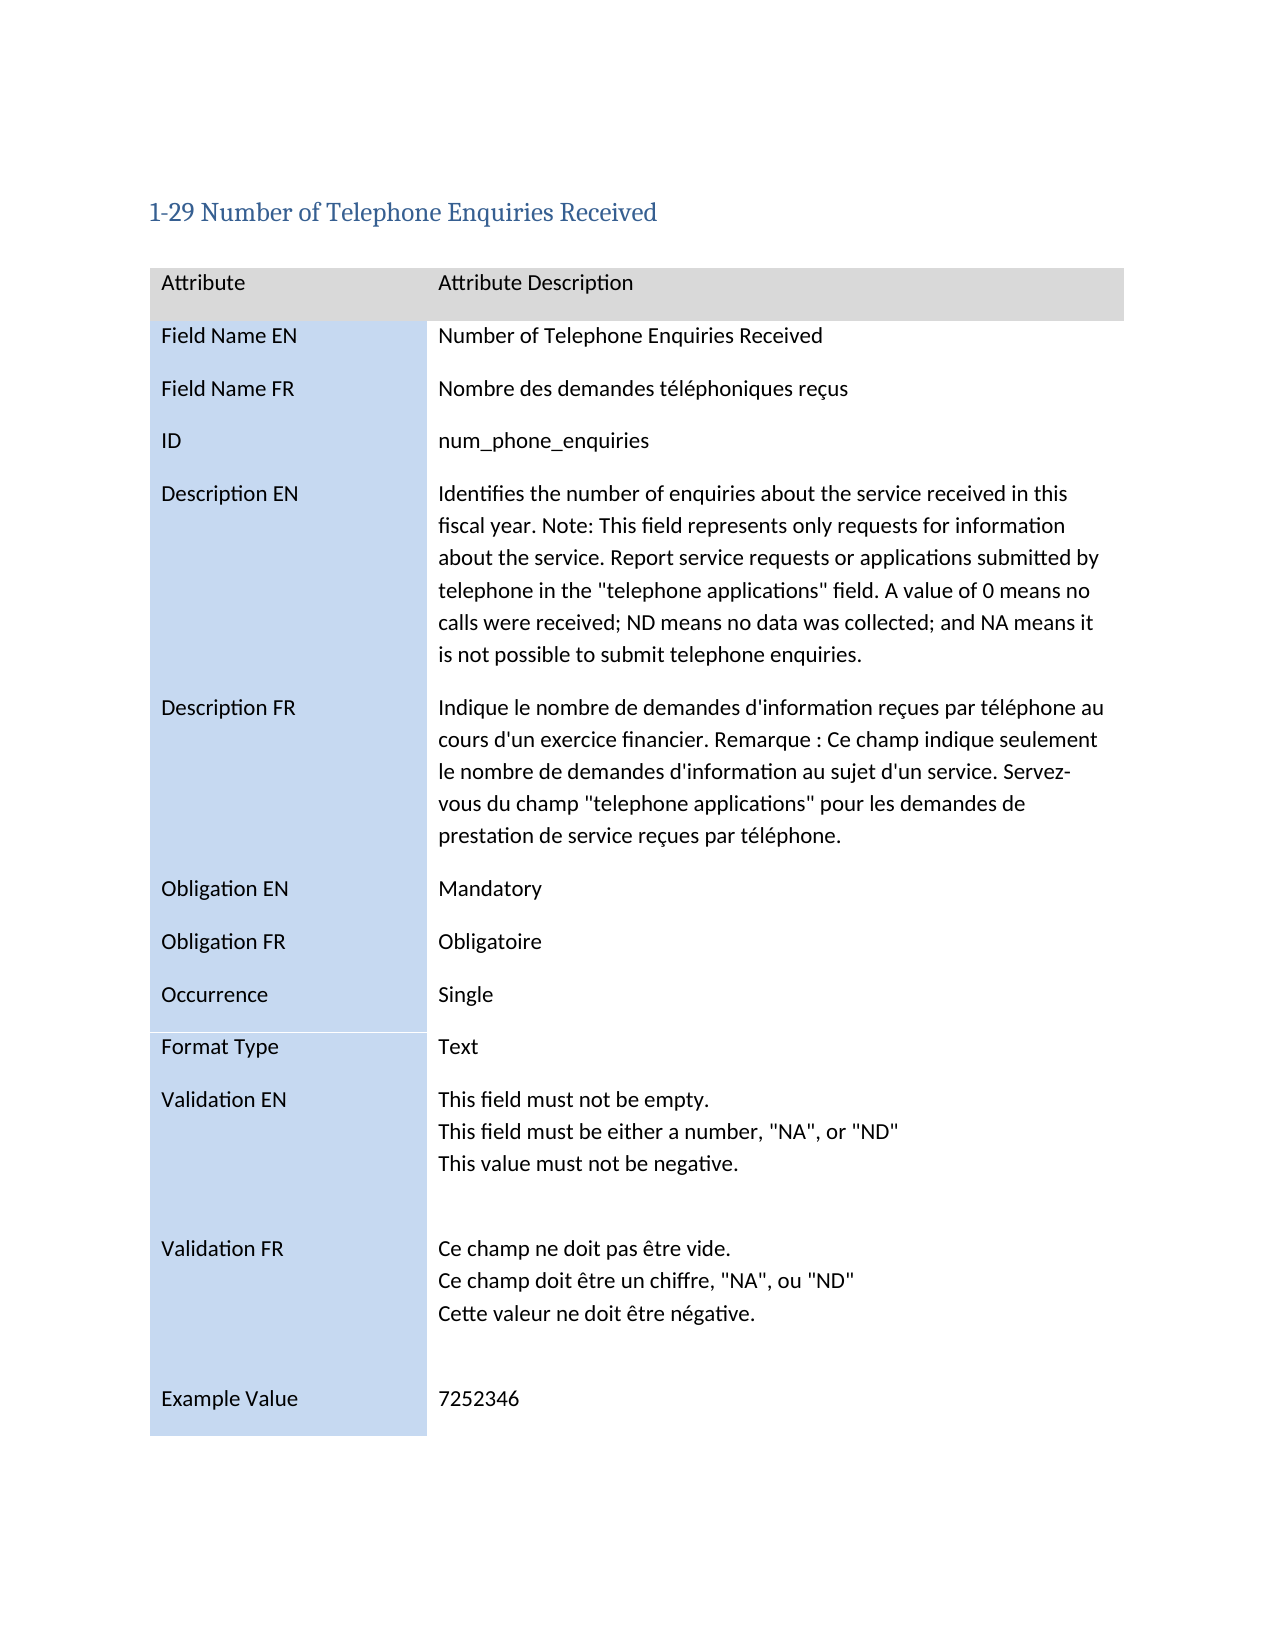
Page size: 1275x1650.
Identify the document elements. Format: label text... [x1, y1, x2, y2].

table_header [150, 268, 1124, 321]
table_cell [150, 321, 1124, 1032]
subtitle 1-29 Number of Telephone Enquiries Received [150, 197, 1228, 264]
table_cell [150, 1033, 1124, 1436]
